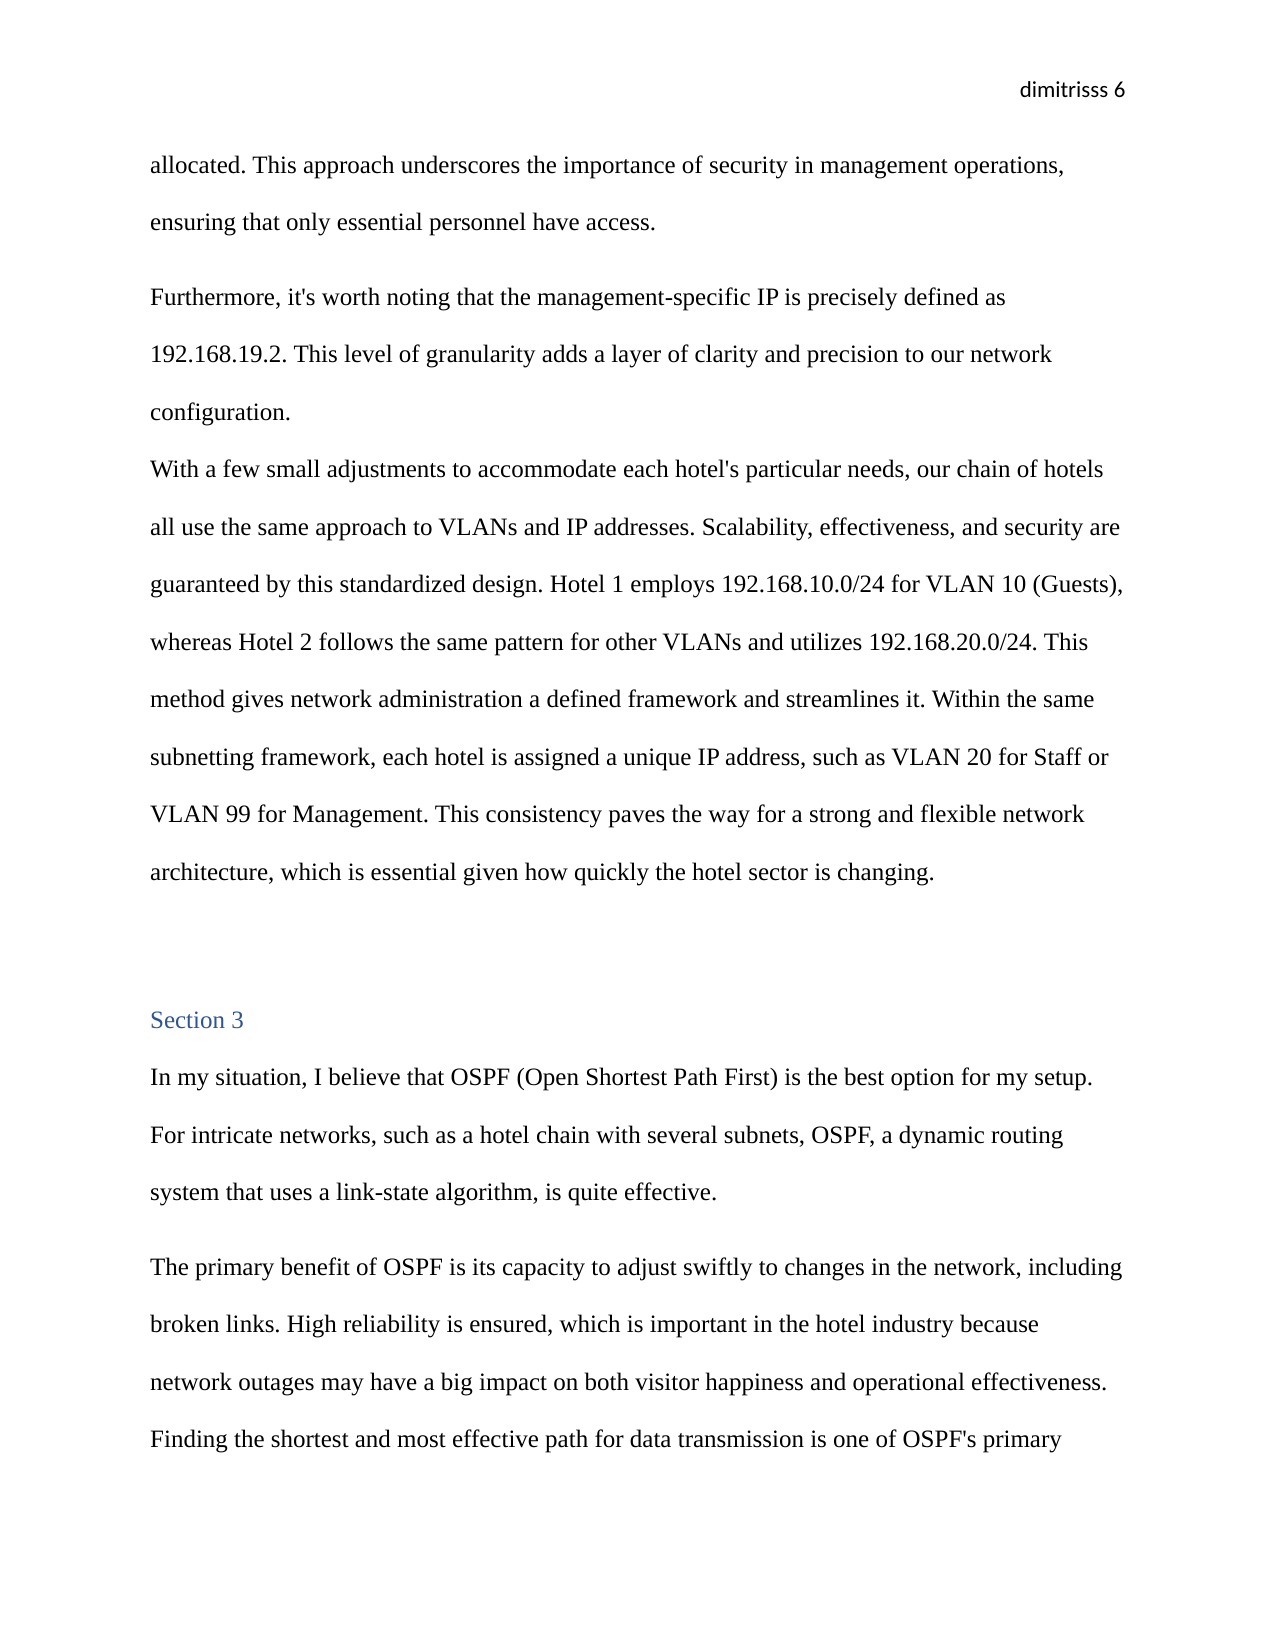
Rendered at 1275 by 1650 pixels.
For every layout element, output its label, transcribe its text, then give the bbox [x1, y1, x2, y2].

text Furthermore, it's worth noting that the management-specific IP is precisely defined as 192.168.19.2. This level of granularity adds a layer of clarity and precision to our network configuration. With a few small adjustments to accommodate each hotel's particular needs, our chain of hotels all use the same approach to VLANs and IP addresses. Scalability, effectiveness, and security are guaranteed by this standardized design. Hotel 1 employs 192.168.10.0/24 for VLAN 10 (Guests), whereas Hotel 2 follows the same pattern for other VLANs and utilizes 192.168.20.0/24. This method gives network administration a defined framework and streamlines it. Within the same subnetting framework, each hotel is assigned a unique IP address, such as VLAN 20 for Staff or VLAN 99 for Management. This consistency paves the way for a strong and flexible network architecture, which is essential given how quickly the hotel sector is changing. [150, 282, 1125, 885]
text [150, 1252, 1125, 1453]
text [150, 150, 1125, 236]
subtitle Section 3 [150, 1005, 1125, 1034]
text In my situation, I believe that OSPF (Open Shortest Path First) is the best option for my setup. For intricate networks, such as a hotel chain with several subnets, OSPF, a dynamic routing system that uses a link-state algorithm, is quite effective. [150, 1062, 1125, 1206]
